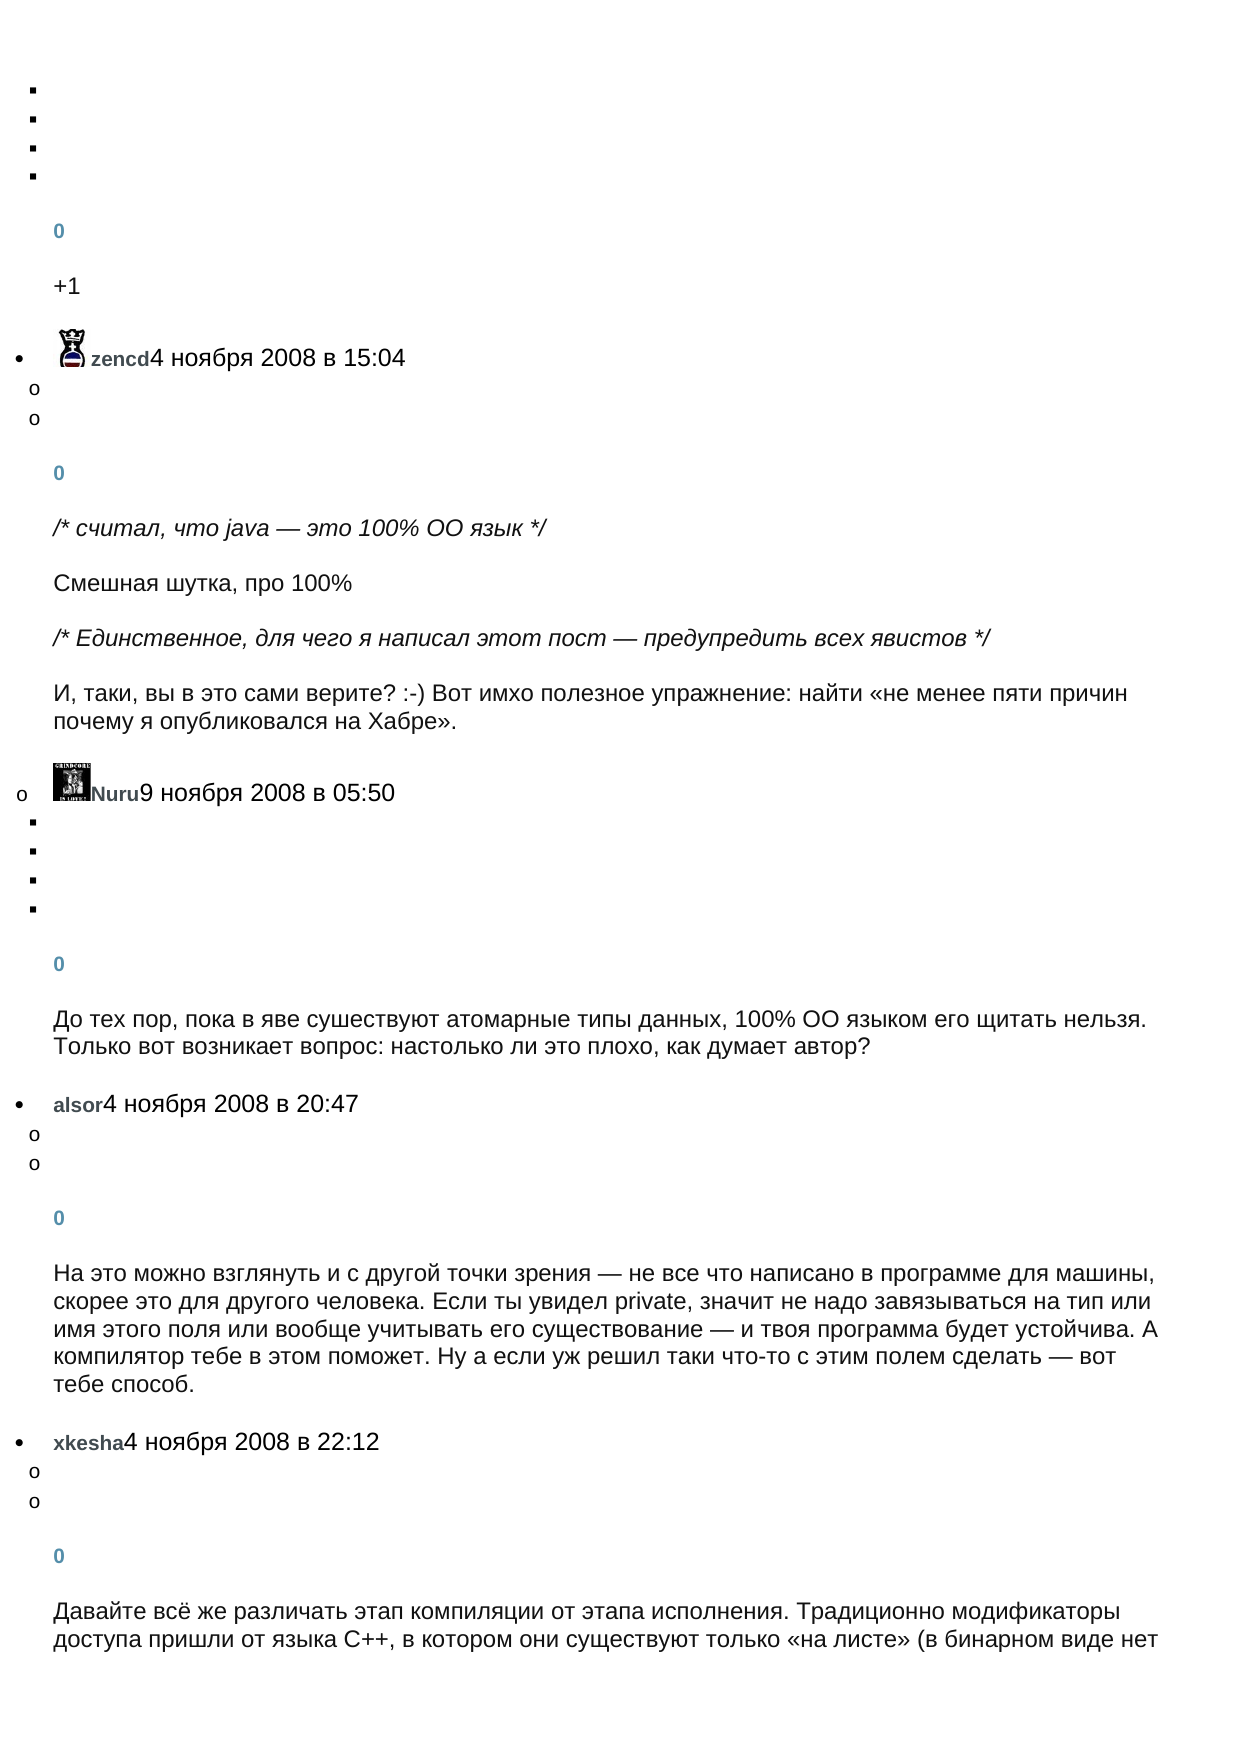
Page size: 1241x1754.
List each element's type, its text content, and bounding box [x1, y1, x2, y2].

text +1 [53, 272, 1165, 300]
list xkesha4 ноября 2008 в 22:12 [16, 1427, 1165, 1455]
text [53, 1597, 1165, 1652]
text До тех пор, пока в яве сушествуют атомарные типы данных, 100% ОО языком его щитать нельзя. Только вот возникает вопрос: настолько ли это плохо, как думает автор? [53, 1004, 1165, 1060]
text 0 [53, 219, 1165, 243]
text 0 [53, 1206, 1165, 1230]
picture [53, 763, 91, 801]
text /* считал, что java — это 100% ОО язык */ Смешная шутка, про 100% /* Единственное, для чего я написал этот пост — предупредить всех явистов */ И, таки, вы в это сами верите? :-) Вот имхо полезное упражнение: найти «не менее пяти причин почему я опубликовался на Хабре». [53, 513, 1165, 734]
list zencd4 ноября 2008 в 15:04 [16, 329, 1165, 372]
picture [53, 329, 91, 367]
text 0 [53, 1544, 1165, 1568]
list alsor4 ноября 2008 в 20:47 [16, 1089, 1165, 1118]
text 0 [53, 951, 1165, 975]
text На это можно взглянуть и с другой точки зрения — не все что написано в программе для машины, скорее это для другого человека. Если ты увидел private, значит не надо завязываться на тип или имя этого поля или вообще учитывать его существование — и твоя программа будет устойчива. А компилятор тебе в этом поможет. Ну а если уж решил таки что-то с этим полем сделать — вот тебе способ. [53, 1259, 1165, 1397]
list Nuru9 ноября 2008 в 05:50 [16, 763, 1165, 807]
text 0 [53, 460, 1165, 484]
